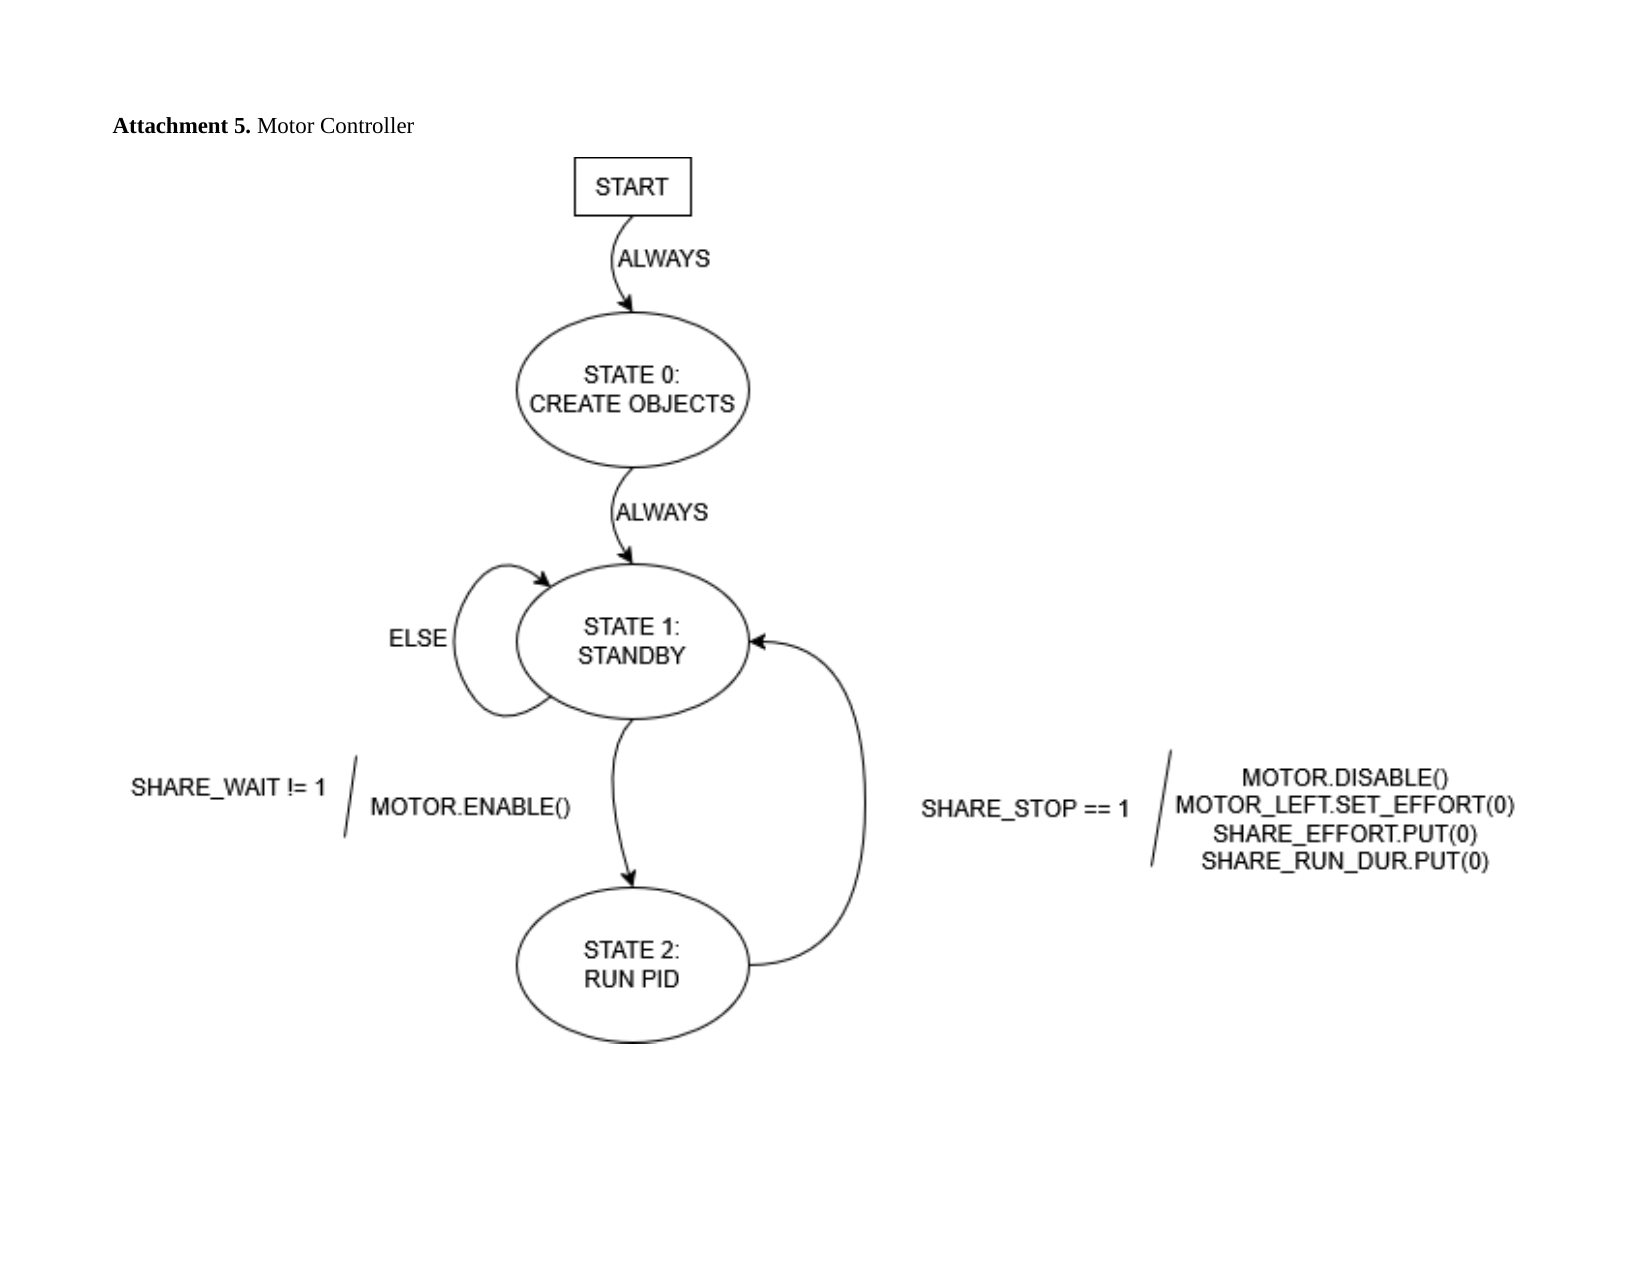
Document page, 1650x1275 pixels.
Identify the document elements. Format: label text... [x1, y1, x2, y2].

text Attachment 5. Motor Controller [112, 112, 1537, 139]
picture [112, 157, 1538, 1044]
